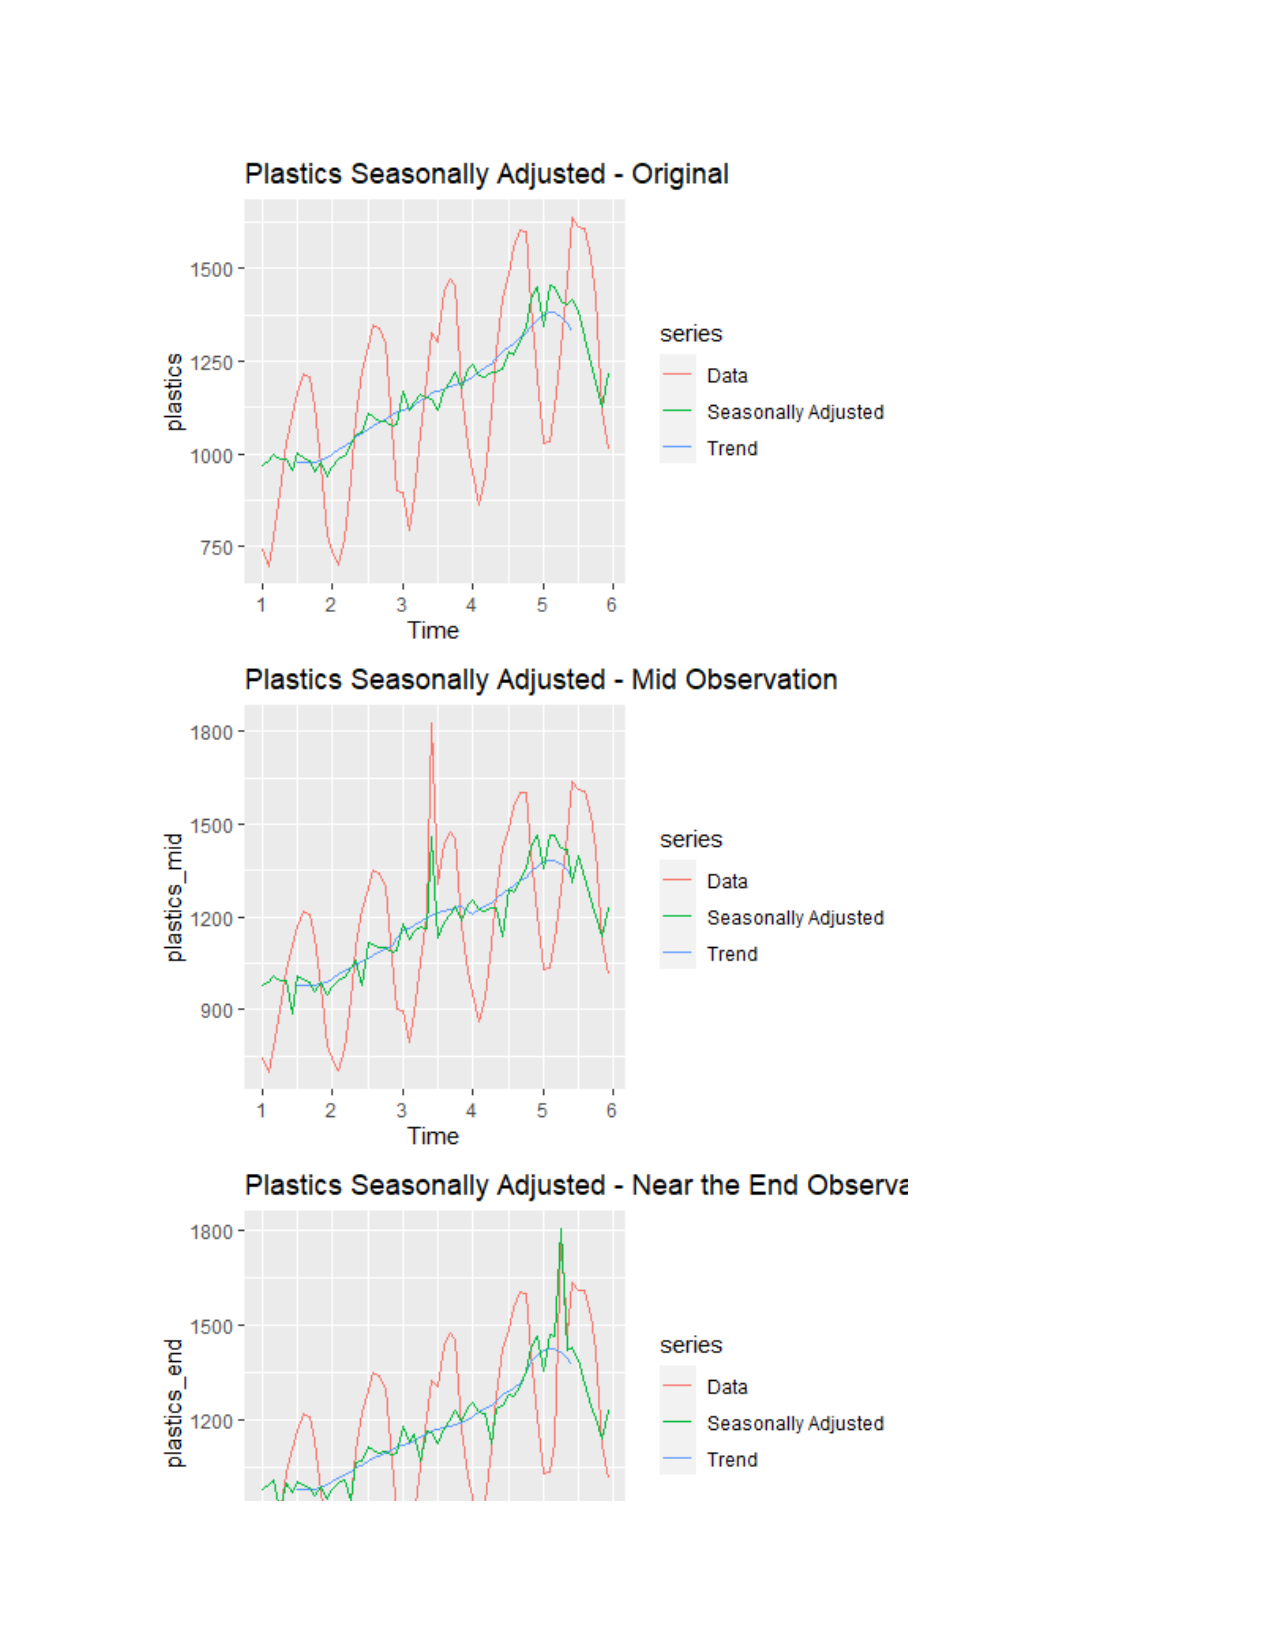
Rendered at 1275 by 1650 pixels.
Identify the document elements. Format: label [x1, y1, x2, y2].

picture [150, 150, 908, 1501]
